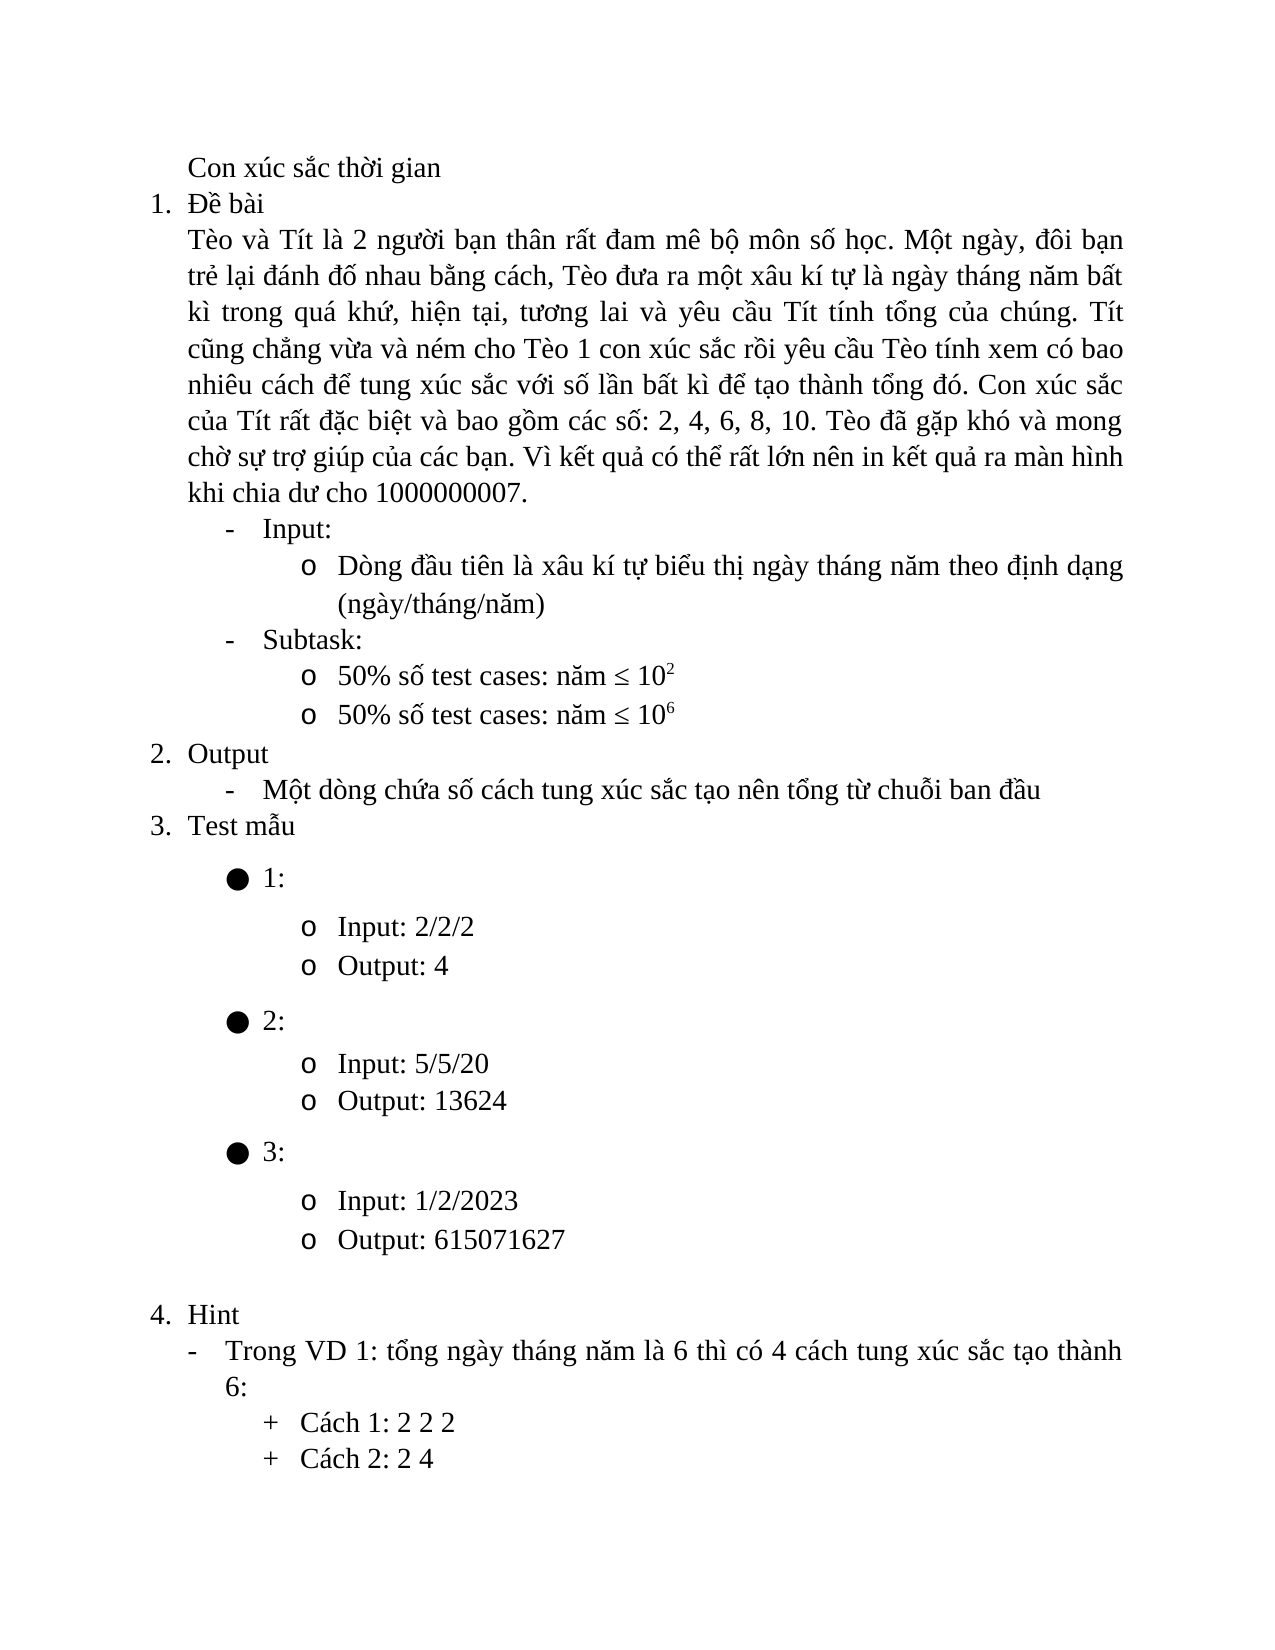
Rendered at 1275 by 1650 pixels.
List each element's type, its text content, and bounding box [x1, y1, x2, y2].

list Test mẫu [150, 808, 1125, 842]
list Output [150, 736, 1125, 770]
list 50% số test cases: năm ≤ 102 [300, 658, 1125, 694]
list Input: [225, 511, 1125, 545]
list Input: 1/2/2023 [300, 1183, 1125, 1219]
list Cách 1: 2 2 2 [262, 1406, 1125, 1439]
text Con xúc sắc thời gian [187, 150, 1125, 183]
list Đề bài [150, 186, 1125, 220]
list Subtask: [225, 622, 1125, 656]
list Hint [150, 1297, 1125, 1331]
list Output: 615071627 [300, 1222, 1125, 1258]
list Một dòng chứa số cách tung xúc sắc tạo nên tổng từ chuỗi ban đầu [225, 772, 1125, 806]
list Trong VD 1: tổng ngày tháng năm là 6 thì có 4 cách tung xúc sắc tạo thành 6: [187, 1333, 1125, 1403]
list 1: [225, 845, 1125, 904]
list 2: [225, 987, 1125, 1047]
list Cách 2: 2 4 [262, 1442, 1125, 1475]
list 50% số test cases: năm ≤ 106 [300, 697, 1125, 733]
list Input: 2/2/2 [300, 909, 1125, 945]
list Input: 5/5/20 [300, 1047, 1125, 1083]
list 3: [225, 1119, 1125, 1178]
list Output: 13624 [300, 1083, 1125, 1119]
list Output: 4 [300, 948, 1125, 984]
list Dòng đầu tiên là xâu kí tự biểu thị ngày tháng năm theo định dạng (ngày/tháng/năm) [300, 548, 1125, 620]
text Tèo và Tít là 2 người bạn thân rất đam mê bộ môn số học. Một ngày, đôi bạn trẻ lại đánh đố nhau bằng cách, Tèo đưa ra một xâu kí tự là ngày tháng năm bất kì trong quá khứ, hiện tại, tương lai và yêu cầu Tít tính tổng của chúng. Tít cũng chẳng vừa và ném cho Tèo 1 con xúc sắc rồi yêu cầu Tèo tính xem có bao nhiêu cách để tung xúc sắc với số lần bất kì để tạo thành tổng đó. Con xúc sắc của Tít rất đặc biệt và bao gồm các số: 2, 4, 6, 8, 10. Tèo đã gặp khó và mong chờ sự trợ giúp của các bạn. Vì kết quả có thể rất lớn nên in kết quả ra màn hình khi chia dư cho 1000000007. [187, 222, 1125, 509]
